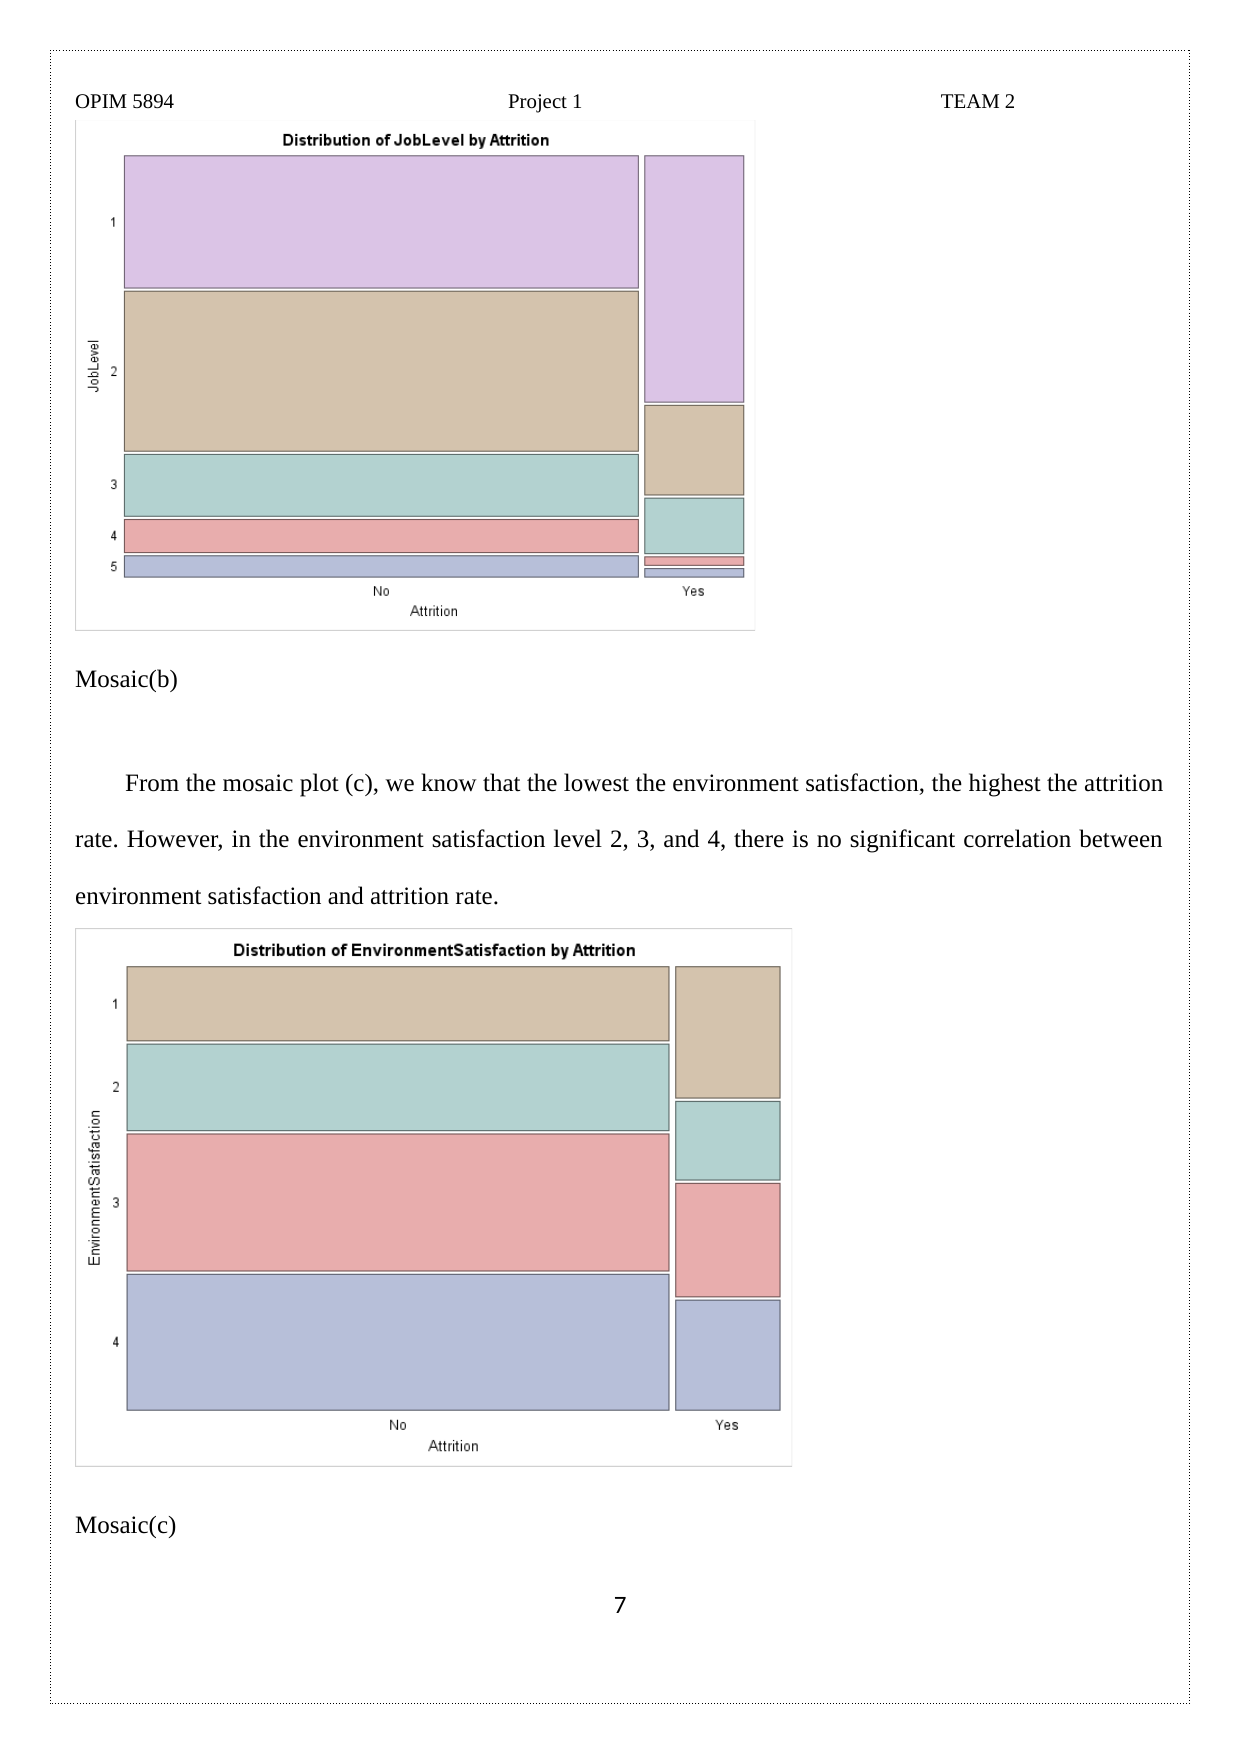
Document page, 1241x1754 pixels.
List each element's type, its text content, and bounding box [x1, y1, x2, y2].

picture [75, 120, 756, 631]
picture [75, 928, 793, 1467]
text Mosaic(c) [75, 1506, 1165, 1543]
text Mosaic(b) [75, 660, 1165, 698]
text From the mosaic plot (c), we know that the lowest the environment satisfaction, the highest the attrition rate. However, in the environment satisfaction level 2, 3, and 4, there is no significant correlation between environment satisfaction and attrition rate. [75, 764, 1165, 914]
